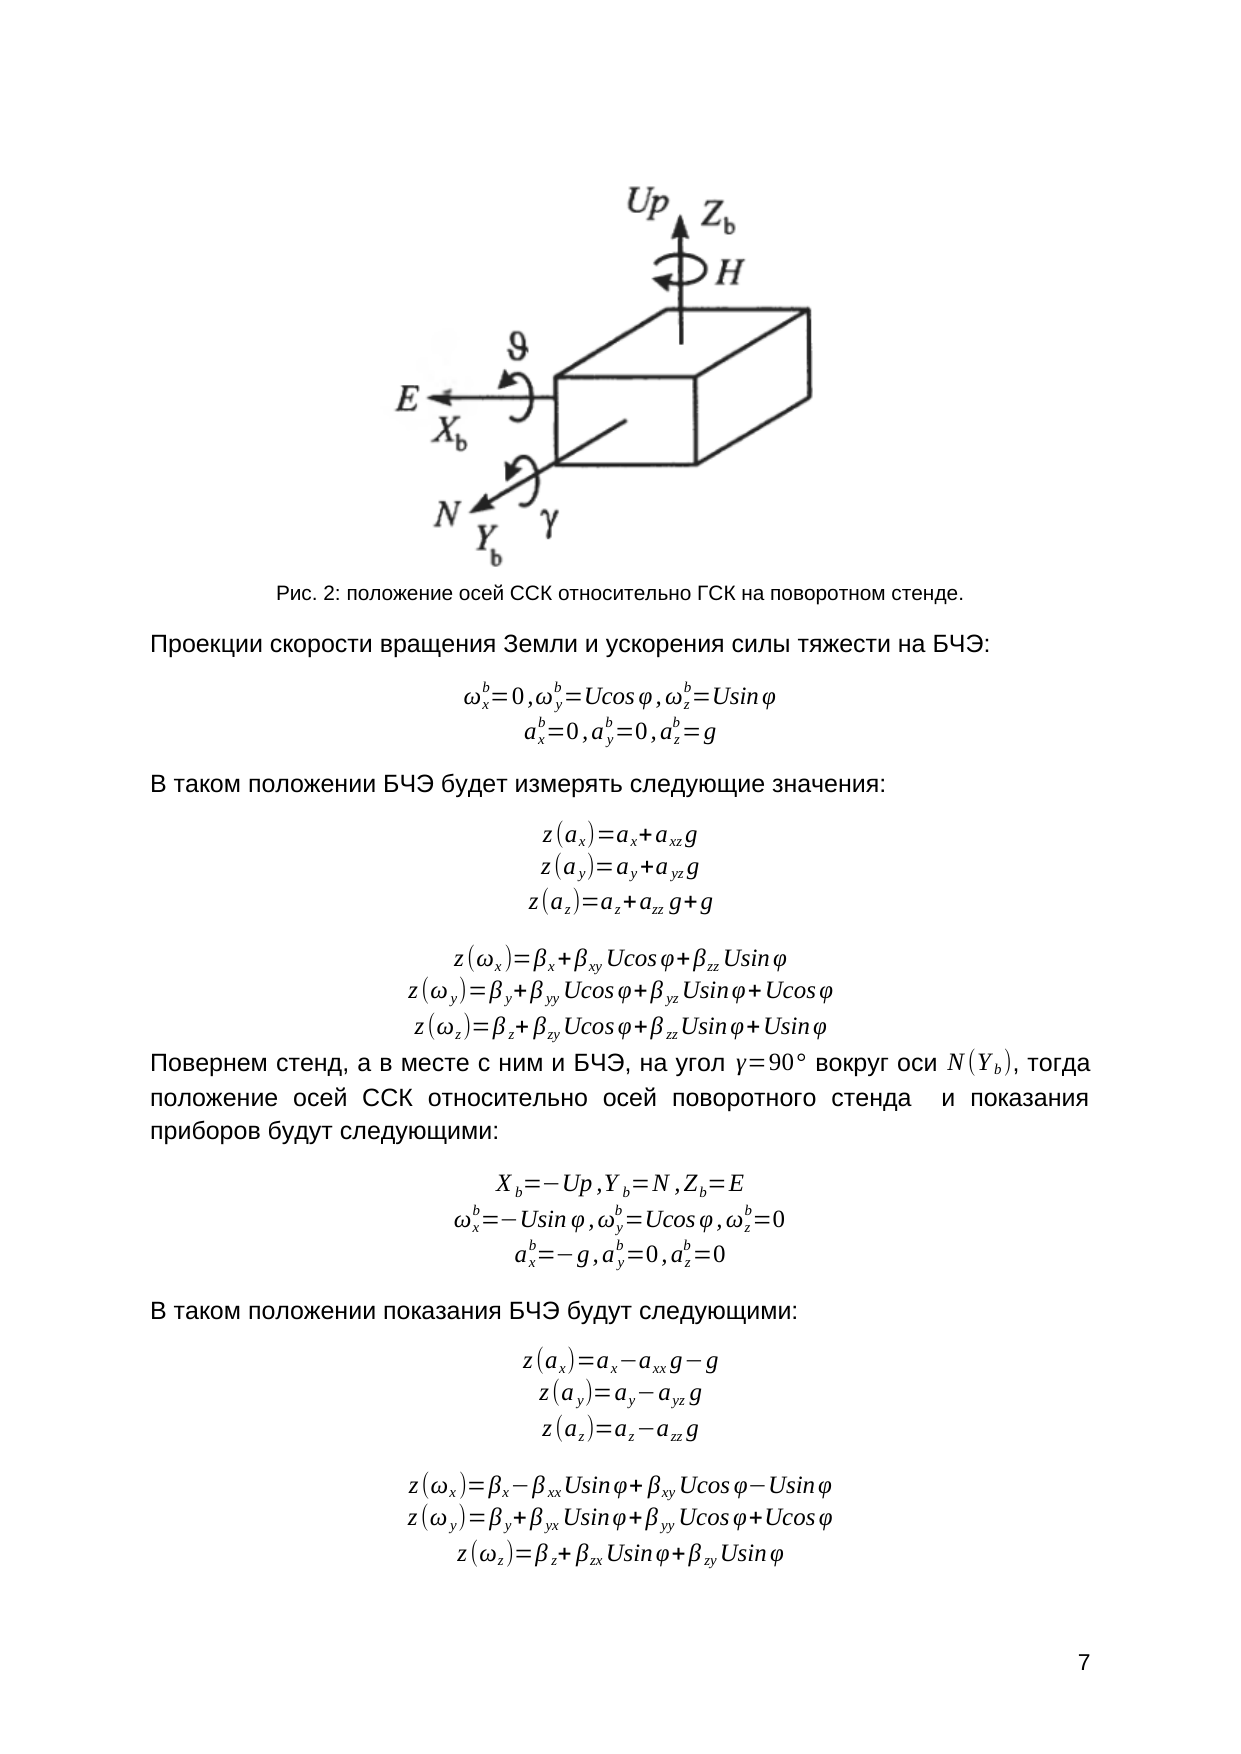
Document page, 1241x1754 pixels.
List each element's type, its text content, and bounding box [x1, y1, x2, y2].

text В таком положении БЧЭ будет измерять следующие значения: [150, 769, 1090, 798]
picture [276, 150, 965, 577]
text Рис. 2: положение осей ССК относительно ГСК на поворотном стенде. [150, 580, 1090, 604]
text Проекции скорости вращения Земли и ускорения силы тяжести на БЧЭ: [150, 629, 1090, 657]
text В таком положении показания БЧЭ будут следующими: [150, 1296, 1090, 1324]
text Повернем стенд, а в месте с ним и БЧЭ, на угол вокруг оси , тогда положение осей ССК относительно осей поворотного стенда и показания приборов будут следующими: [150, 1047, 1090, 1145]
